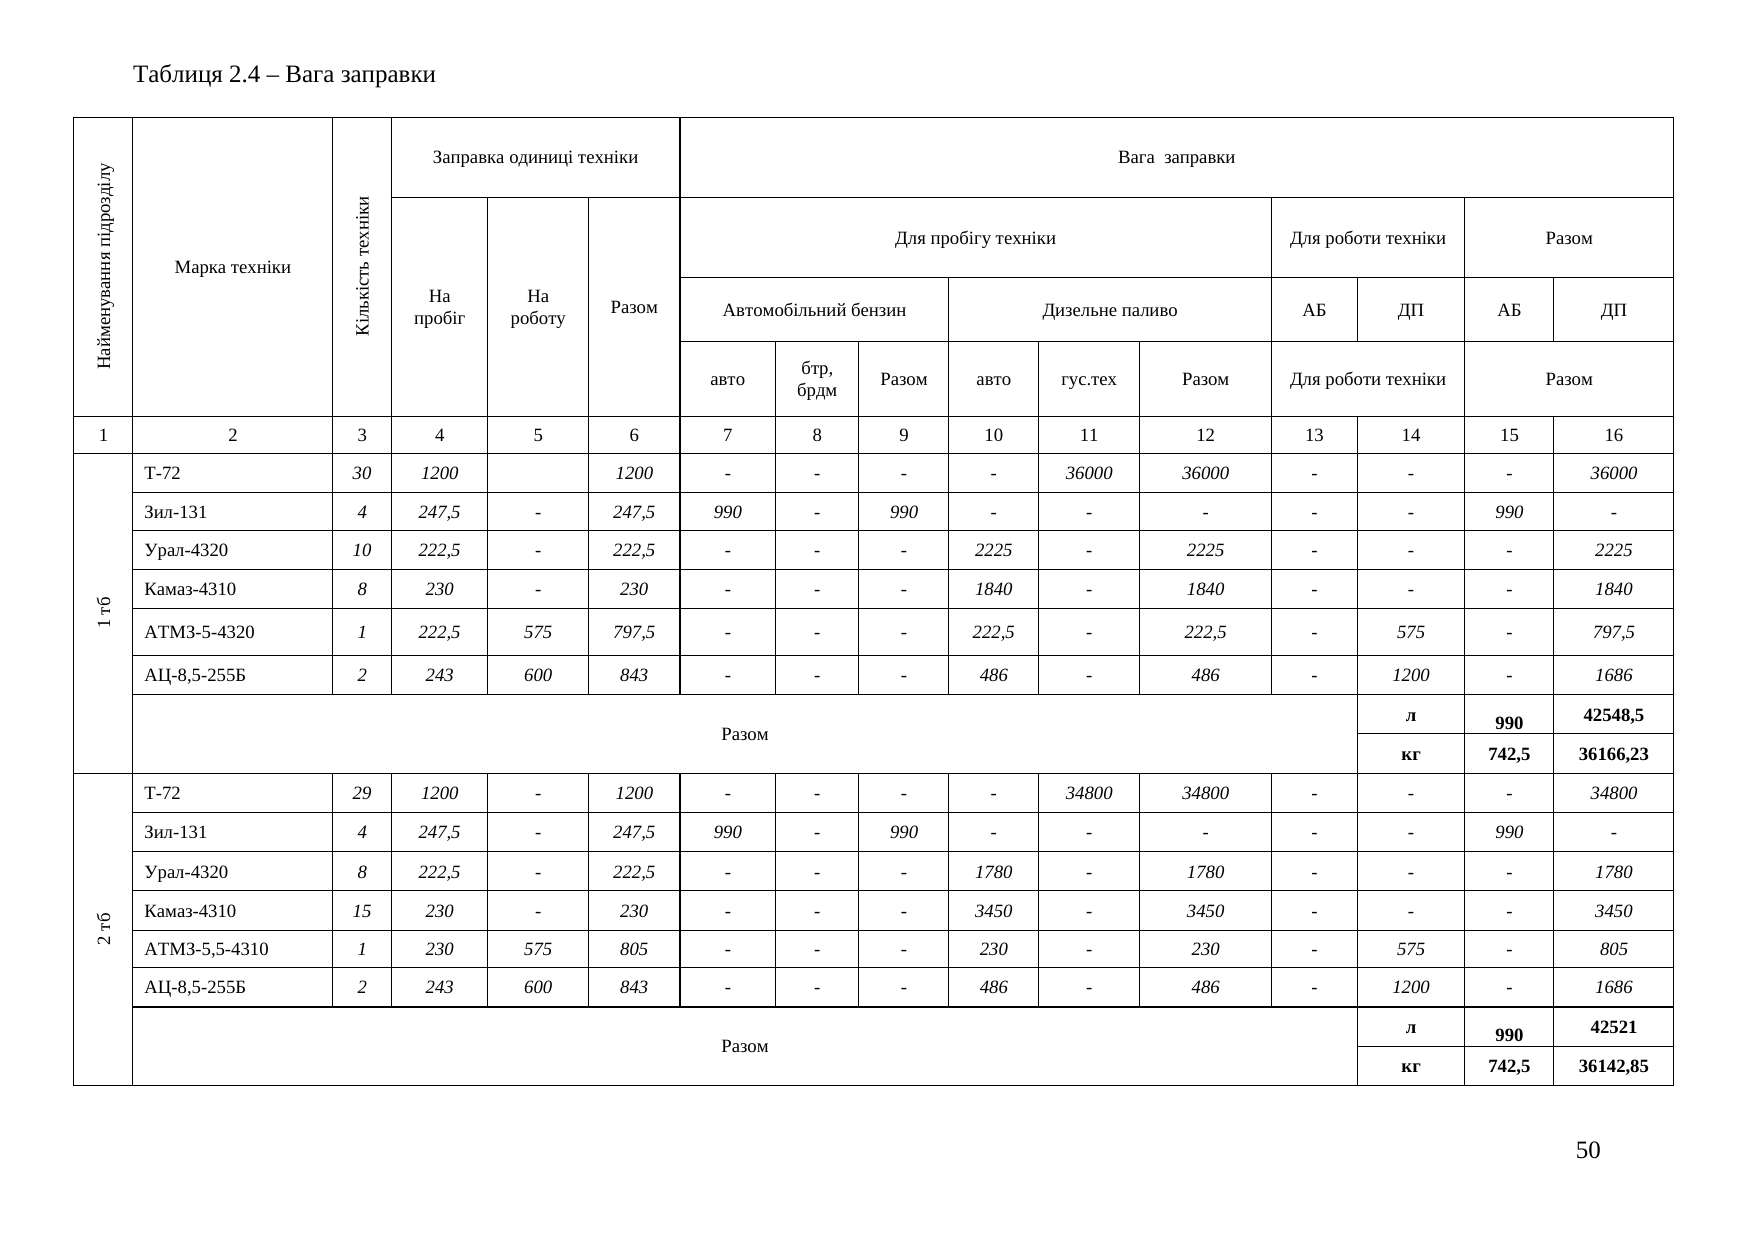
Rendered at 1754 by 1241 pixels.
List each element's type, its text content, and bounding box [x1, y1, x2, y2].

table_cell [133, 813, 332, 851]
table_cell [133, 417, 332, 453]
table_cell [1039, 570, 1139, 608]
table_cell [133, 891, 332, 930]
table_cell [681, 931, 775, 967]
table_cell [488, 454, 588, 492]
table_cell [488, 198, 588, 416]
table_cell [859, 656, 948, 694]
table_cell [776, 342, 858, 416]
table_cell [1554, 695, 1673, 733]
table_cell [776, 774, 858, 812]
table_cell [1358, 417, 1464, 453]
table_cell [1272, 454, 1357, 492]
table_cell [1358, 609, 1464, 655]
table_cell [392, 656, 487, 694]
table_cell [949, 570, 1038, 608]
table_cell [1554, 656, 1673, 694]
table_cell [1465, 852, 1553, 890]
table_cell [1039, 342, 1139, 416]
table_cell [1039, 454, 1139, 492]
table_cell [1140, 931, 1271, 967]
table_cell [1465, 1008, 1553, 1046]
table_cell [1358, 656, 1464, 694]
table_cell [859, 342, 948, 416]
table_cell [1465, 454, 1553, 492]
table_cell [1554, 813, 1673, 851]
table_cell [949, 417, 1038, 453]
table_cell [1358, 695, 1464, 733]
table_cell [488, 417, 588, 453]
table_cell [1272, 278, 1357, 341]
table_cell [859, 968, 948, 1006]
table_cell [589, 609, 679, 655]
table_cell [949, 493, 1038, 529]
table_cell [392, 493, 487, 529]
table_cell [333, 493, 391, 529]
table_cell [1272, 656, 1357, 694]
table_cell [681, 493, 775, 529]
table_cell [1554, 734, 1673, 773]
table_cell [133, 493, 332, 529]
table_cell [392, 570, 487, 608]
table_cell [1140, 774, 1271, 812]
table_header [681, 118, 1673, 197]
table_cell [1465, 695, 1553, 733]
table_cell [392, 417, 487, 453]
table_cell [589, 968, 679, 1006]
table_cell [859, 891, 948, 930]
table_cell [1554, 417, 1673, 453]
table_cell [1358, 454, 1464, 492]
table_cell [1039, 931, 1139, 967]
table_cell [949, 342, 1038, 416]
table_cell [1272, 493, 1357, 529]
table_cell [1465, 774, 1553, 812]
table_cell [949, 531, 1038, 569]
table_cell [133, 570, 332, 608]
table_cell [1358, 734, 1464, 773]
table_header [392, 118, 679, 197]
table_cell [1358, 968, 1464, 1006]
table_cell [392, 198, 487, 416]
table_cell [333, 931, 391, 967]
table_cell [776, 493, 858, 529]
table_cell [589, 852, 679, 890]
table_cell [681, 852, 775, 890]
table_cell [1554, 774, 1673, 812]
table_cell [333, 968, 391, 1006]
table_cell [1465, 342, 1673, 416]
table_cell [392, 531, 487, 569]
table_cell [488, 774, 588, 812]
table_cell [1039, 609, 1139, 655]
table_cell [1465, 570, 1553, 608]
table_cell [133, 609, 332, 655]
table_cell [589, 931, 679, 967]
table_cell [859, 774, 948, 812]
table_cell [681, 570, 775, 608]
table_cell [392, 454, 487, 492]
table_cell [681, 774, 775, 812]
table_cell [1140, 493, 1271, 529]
title Таблиця 2.4 – Вага заправки [59, 59, 1600, 88]
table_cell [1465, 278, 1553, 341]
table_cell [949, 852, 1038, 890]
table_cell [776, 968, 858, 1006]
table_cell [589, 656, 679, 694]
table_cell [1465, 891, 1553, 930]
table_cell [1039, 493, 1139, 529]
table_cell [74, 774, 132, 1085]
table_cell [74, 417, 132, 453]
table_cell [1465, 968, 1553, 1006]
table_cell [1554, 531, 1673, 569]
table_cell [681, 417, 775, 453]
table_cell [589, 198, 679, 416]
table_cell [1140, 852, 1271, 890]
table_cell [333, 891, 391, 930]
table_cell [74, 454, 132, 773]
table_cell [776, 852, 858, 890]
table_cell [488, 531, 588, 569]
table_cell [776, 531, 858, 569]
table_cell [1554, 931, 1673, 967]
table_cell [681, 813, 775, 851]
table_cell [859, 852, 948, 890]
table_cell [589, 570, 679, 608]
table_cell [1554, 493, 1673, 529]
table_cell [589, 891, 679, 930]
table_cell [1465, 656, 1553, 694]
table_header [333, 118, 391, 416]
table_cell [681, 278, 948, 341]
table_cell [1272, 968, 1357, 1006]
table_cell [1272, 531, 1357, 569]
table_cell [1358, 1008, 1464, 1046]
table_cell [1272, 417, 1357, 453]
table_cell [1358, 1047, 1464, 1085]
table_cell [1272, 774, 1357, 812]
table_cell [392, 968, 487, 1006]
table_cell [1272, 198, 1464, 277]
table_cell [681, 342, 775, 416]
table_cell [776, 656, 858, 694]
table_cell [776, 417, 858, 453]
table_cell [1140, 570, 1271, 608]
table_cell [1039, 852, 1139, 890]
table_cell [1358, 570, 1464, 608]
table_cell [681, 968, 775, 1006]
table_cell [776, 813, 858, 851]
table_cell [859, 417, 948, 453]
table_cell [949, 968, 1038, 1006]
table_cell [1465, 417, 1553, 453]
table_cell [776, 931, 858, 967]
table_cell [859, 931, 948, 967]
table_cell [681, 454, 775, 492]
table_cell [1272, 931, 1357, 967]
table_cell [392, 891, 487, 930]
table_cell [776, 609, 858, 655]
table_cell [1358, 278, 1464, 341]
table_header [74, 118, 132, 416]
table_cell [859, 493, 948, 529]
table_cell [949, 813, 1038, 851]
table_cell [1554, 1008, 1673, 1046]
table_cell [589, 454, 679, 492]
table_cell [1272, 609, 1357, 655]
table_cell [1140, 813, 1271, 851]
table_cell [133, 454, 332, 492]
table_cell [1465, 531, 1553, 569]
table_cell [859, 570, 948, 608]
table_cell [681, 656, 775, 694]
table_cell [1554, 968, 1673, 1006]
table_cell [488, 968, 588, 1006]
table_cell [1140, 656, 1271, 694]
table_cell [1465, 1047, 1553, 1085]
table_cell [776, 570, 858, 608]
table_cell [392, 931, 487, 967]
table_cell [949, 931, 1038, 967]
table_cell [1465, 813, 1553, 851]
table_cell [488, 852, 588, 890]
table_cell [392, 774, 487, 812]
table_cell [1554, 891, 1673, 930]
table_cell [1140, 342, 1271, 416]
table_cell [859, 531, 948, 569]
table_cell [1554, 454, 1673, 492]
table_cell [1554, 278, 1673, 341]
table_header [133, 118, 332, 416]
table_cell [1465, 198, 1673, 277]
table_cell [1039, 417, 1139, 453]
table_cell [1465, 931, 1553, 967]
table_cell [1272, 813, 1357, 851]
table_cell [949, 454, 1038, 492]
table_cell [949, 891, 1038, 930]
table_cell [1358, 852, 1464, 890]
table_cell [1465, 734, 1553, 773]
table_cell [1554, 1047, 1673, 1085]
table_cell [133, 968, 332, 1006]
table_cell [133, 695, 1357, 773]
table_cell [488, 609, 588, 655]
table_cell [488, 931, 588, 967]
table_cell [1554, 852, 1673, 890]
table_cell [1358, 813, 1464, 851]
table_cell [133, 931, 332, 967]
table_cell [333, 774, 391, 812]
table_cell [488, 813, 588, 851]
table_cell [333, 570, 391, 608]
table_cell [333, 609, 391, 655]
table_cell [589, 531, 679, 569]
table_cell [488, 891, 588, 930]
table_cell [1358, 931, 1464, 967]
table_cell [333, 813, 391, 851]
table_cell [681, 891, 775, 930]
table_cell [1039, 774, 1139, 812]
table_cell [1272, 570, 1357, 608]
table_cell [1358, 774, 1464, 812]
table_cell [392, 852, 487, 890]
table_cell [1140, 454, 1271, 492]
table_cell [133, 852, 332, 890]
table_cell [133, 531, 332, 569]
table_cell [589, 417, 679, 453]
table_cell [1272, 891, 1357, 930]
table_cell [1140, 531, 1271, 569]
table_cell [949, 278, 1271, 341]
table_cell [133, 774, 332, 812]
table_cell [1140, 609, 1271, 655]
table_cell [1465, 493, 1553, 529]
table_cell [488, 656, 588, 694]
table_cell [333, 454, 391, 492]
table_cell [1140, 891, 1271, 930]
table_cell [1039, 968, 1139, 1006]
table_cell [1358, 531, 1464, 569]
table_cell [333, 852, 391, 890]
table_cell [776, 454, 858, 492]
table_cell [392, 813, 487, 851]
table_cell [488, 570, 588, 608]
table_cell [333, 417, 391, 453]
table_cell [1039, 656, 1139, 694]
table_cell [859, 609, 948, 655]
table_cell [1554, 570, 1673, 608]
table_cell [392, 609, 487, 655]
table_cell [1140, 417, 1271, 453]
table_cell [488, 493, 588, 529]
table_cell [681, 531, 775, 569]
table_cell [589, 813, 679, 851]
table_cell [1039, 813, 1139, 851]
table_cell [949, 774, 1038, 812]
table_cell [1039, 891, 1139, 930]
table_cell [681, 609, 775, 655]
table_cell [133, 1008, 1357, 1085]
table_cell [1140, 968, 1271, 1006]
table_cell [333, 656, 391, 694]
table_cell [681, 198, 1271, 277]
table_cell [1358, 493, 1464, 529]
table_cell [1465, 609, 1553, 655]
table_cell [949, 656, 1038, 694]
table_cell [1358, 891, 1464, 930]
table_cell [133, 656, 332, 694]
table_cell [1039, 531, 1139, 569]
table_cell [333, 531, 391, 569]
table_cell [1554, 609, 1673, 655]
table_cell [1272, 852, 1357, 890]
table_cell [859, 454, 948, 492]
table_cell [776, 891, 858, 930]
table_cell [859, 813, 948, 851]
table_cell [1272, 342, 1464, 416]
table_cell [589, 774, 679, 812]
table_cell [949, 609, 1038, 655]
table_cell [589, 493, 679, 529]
